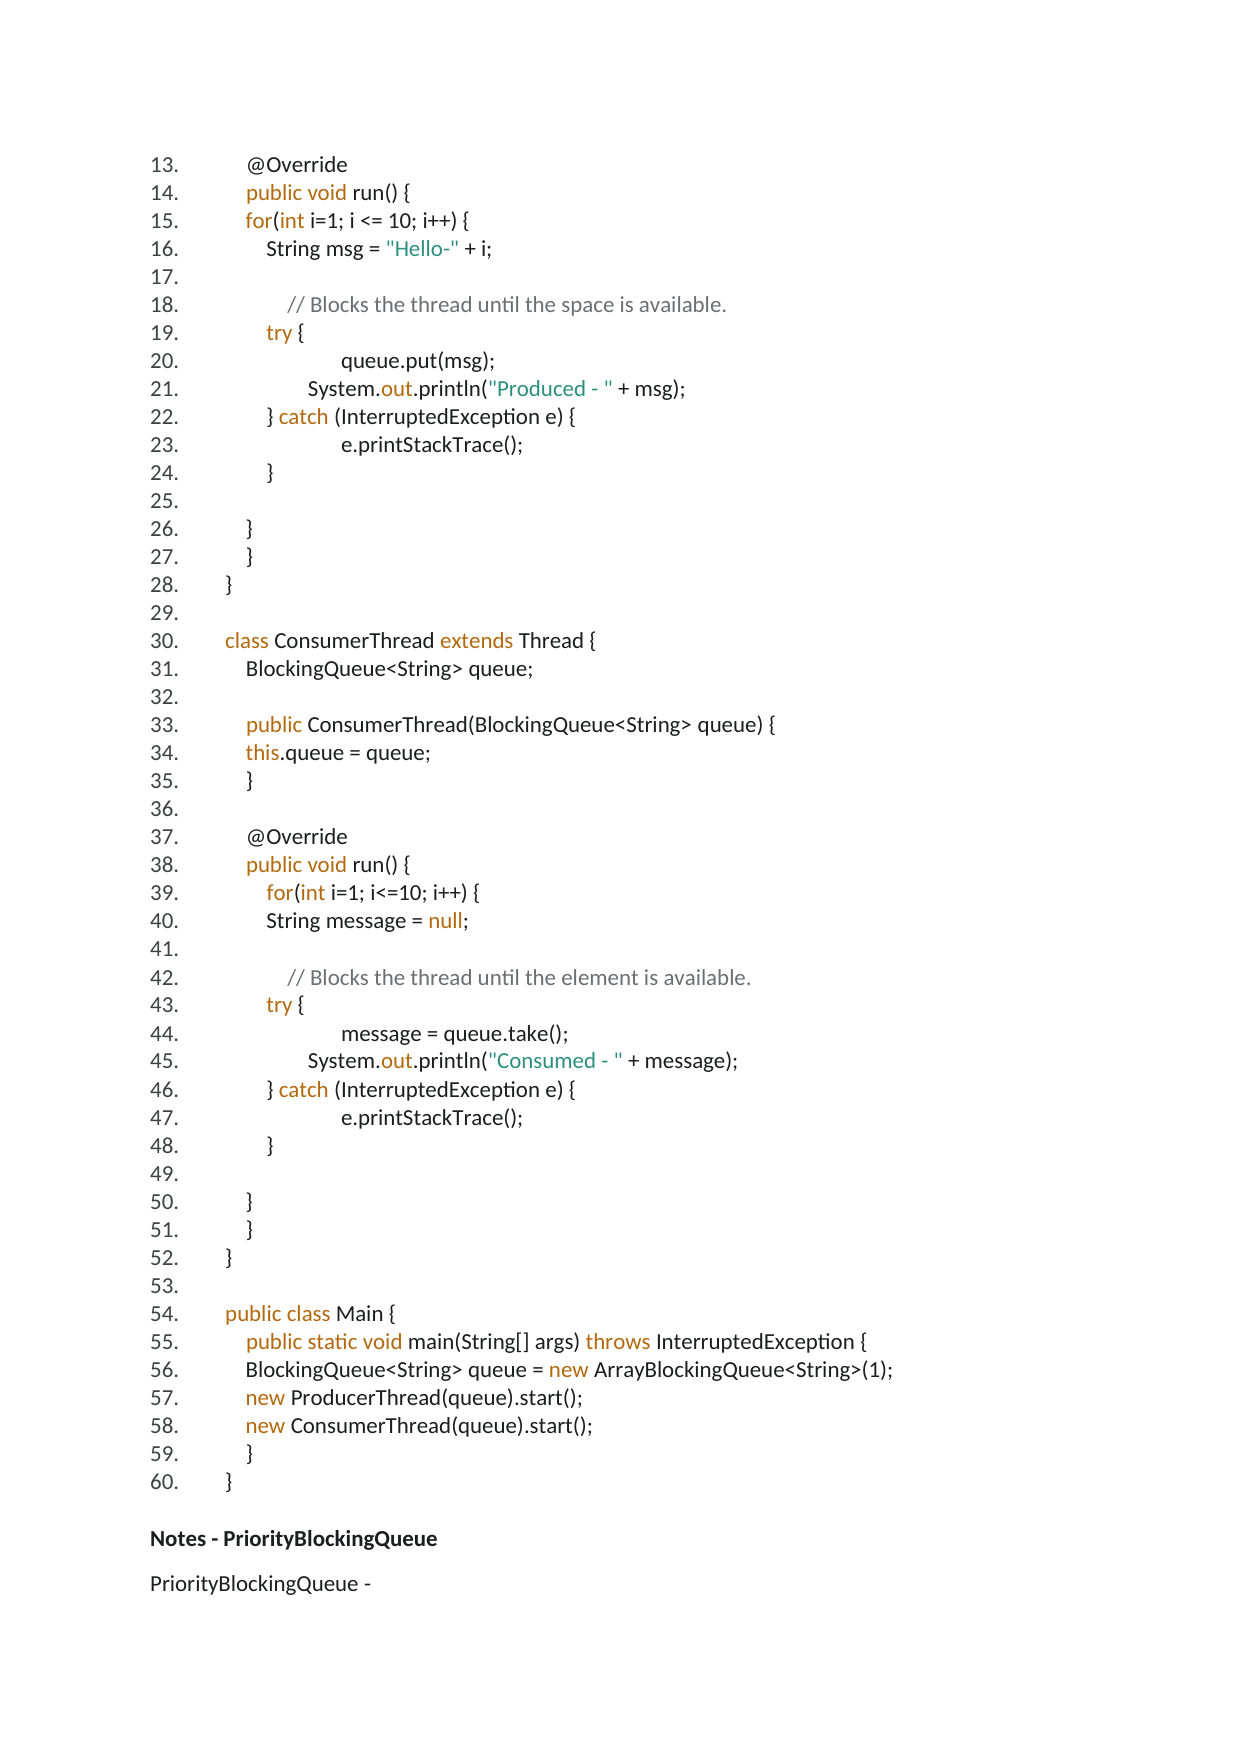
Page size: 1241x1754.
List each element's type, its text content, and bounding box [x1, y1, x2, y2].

list e.printStackTrace(); [150, 430, 1090, 458]
list public static void main(String[] args) throws InterruptedException { [150, 1327, 1090, 1355]
list for(int i=1; i <= 10; i++) { [150, 206, 1090, 234]
list @Override [150, 150, 1090, 178]
list BlockingQueue<String> queue = new ArrayBlockingQueue<String>(1); [150, 1355, 1090, 1383]
list new ProducerThread(queue).start(); [150, 1383, 1090, 1411]
list // Blocks the thread until the element is available. [150, 963, 1090, 991]
list System.out.println("Consumed - " + message); [150, 1047, 1090, 1075]
list queue.put(msg); [150, 346, 1090, 374]
list } [150, 1187, 1090, 1215]
list public ConsumerThread(BlockingQueue<String> queue) { [150, 710, 1090, 738]
text PriorityBlockingQueue - [150, 1569, 1090, 1597]
list this.queue = queue; [150, 738, 1090, 766]
list } [150, 514, 1090, 542]
list } [150, 766, 1090, 794]
list System.out.println("Produced - " + msg); [150, 374, 1090, 402]
list public class Main { [150, 1299, 1090, 1327]
list } [150, 570, 1090, 598]
list } [150, 1243, 1090, 1271]
list class ConsumerThread extends Thread { [150, 626, 1090, 654]
list } catch (InterruptedException e) { [150, 402, 1090, 430]
list } [150, 1131, 1090, 1159]
list try { [150, 318, 1090, 346]
list } [150, 542, 1090, 570]
list // Blocks the thread until the space is available. [150, 290, 1090, 318]
list e.printStackTrace(); [150, 1103, 1090, 1131]
list message = queue.take(); [150, 1019, 1090, 1047]
text Notes - PriorityBlockingQueue [150, 1524, 1090, 1552]
list public void run() { [150, 178, 1090, 206]
list BlockingQueue<String> queue; [150, 654, 1090, 682]
list String msg = "Hello-" + i; [150, 234, 1090, 262]
list for(int i=1; i<=10; i++) { [150, 878, 1090, 907]
list } [150, 1215, 1090, 1243]
list } catch (InterruptedException e) { [150, 1075, 1090, 1103]
list } [150, 1439, 1090, 1467]
list @Override [150, 822, 1090, 851]
list new ConsumerThread(queue).start(); [150, 1411, 1090, 1439]
list try { [150, 991, 1090, 1019]
list public void run() { [150, 851, 1090, 878]
list } [150, 1467, 1090, 1495]
list String message = null; [150, 907, 1090, 934]
list } [150, 458, 1090, 486]
